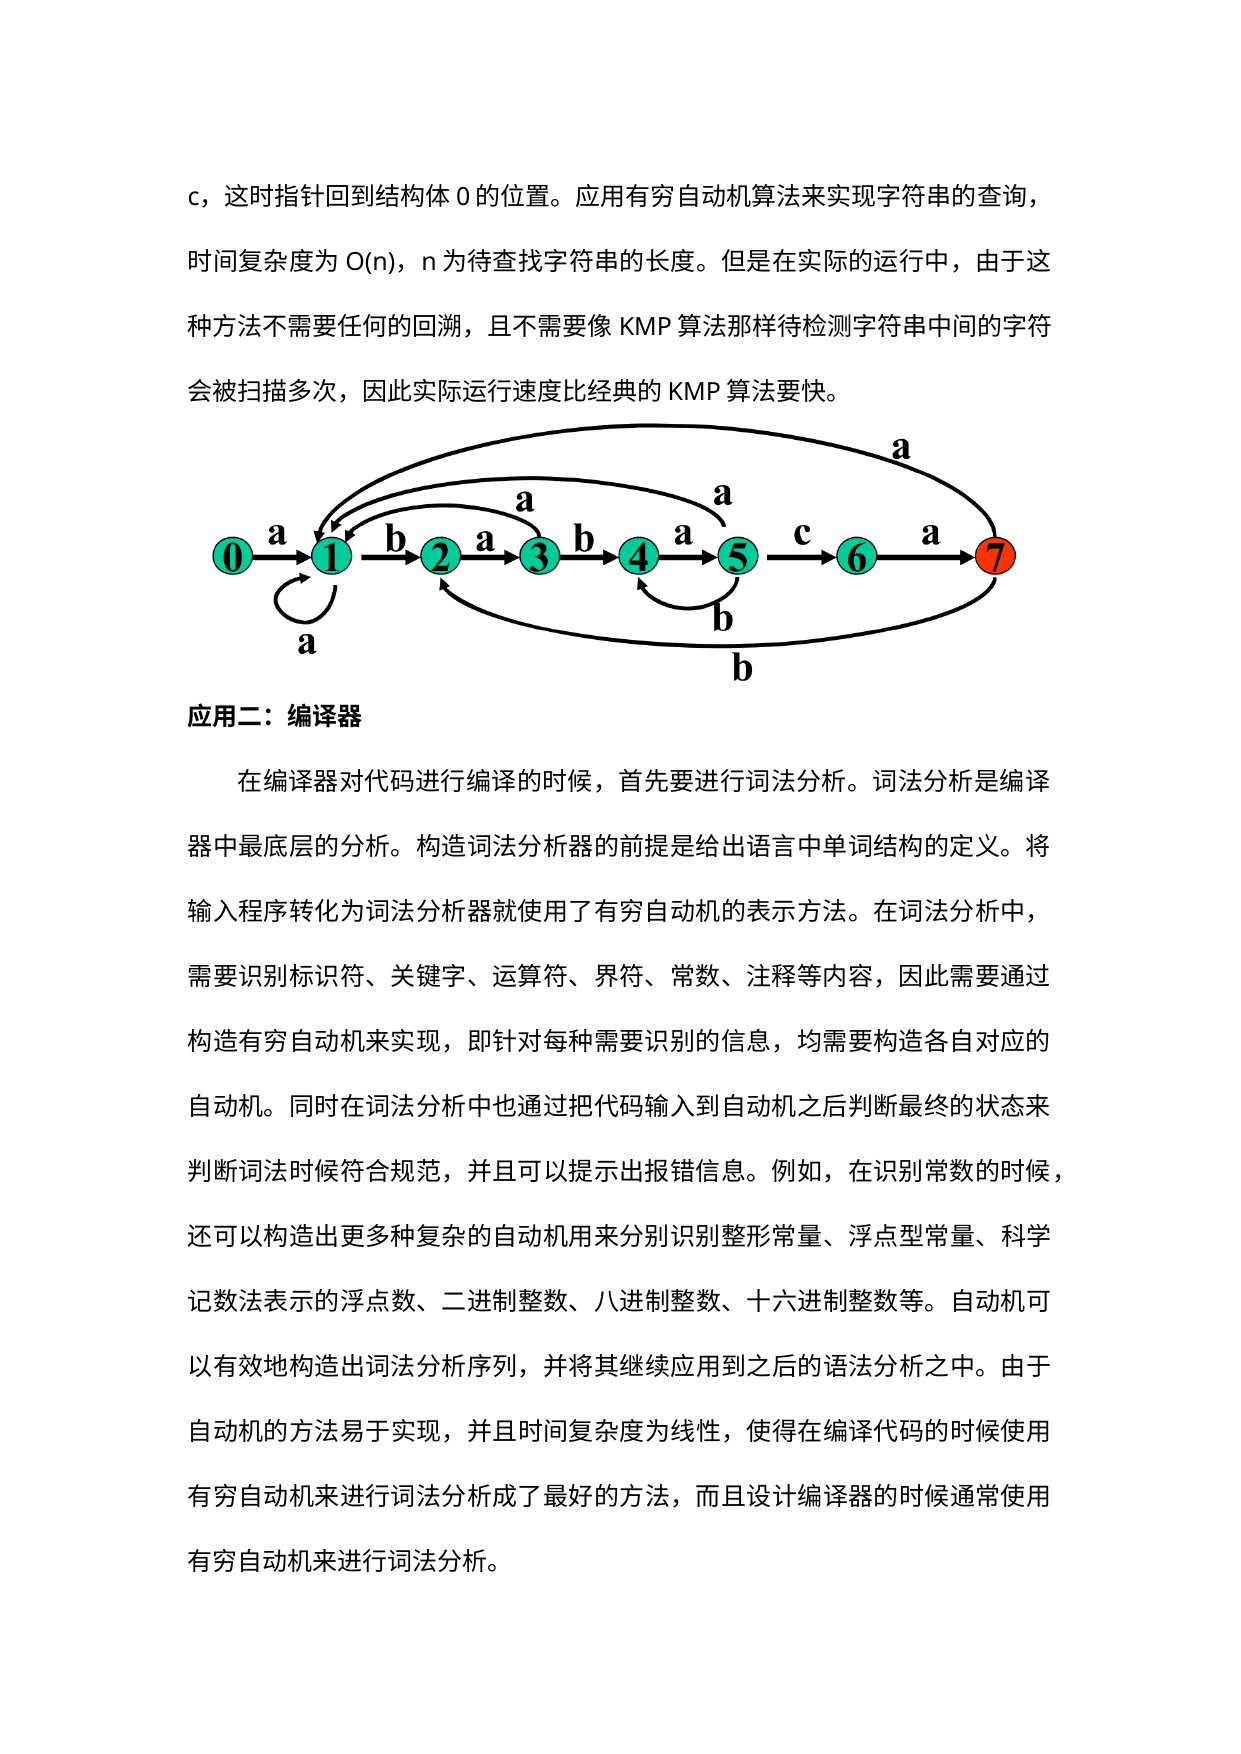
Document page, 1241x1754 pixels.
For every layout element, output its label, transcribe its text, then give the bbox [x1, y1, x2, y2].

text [187, 162, 1053, 422]
picture [187, 422, 1053, 682]
text 应用二：编译器 [187, 682, 1053, 747]
text 在编译器对代码进行编译的时候，首先要进行词法分析。词法分析是编译器中最底层的分析。构造词法分析器的前提是给出语言中单词结构的定义。将输入程序转化为词法分析器就使用了有穷自动机的表示方法。在词法分析中，需要识别标识符、关键字、运算符、界符、常数、注释等内容，因此需要通过构造有穷自动机来实现，即针对每种需要识别的信息，均需要构造各自对应的自动机。同时在词法分析中也通过把代码输入到自动机之后判断最终的状态来判断词法时候符合规范，并且可以提示出报错信息。例如，在识别常数的时候，还可以构造出更多种复杂的自动机用来分别识别整形常量、浮点型常量、科学记数法表示的浮点数、二进制整数、八进制整数、十六进制整数等。自动机可以有效地构造出词法分析序列，并将其继续应用到之后的语法分析之中。由于自动机的方法易于实现，并且时间复杂度为线性，使得在编译代码的时候使用有穷自动机来进行词法分析成了最好的方法，而且设计编译器的时候通常使用有穷自动机来进行词法分析。 [187, 747, 1053, 1592]
